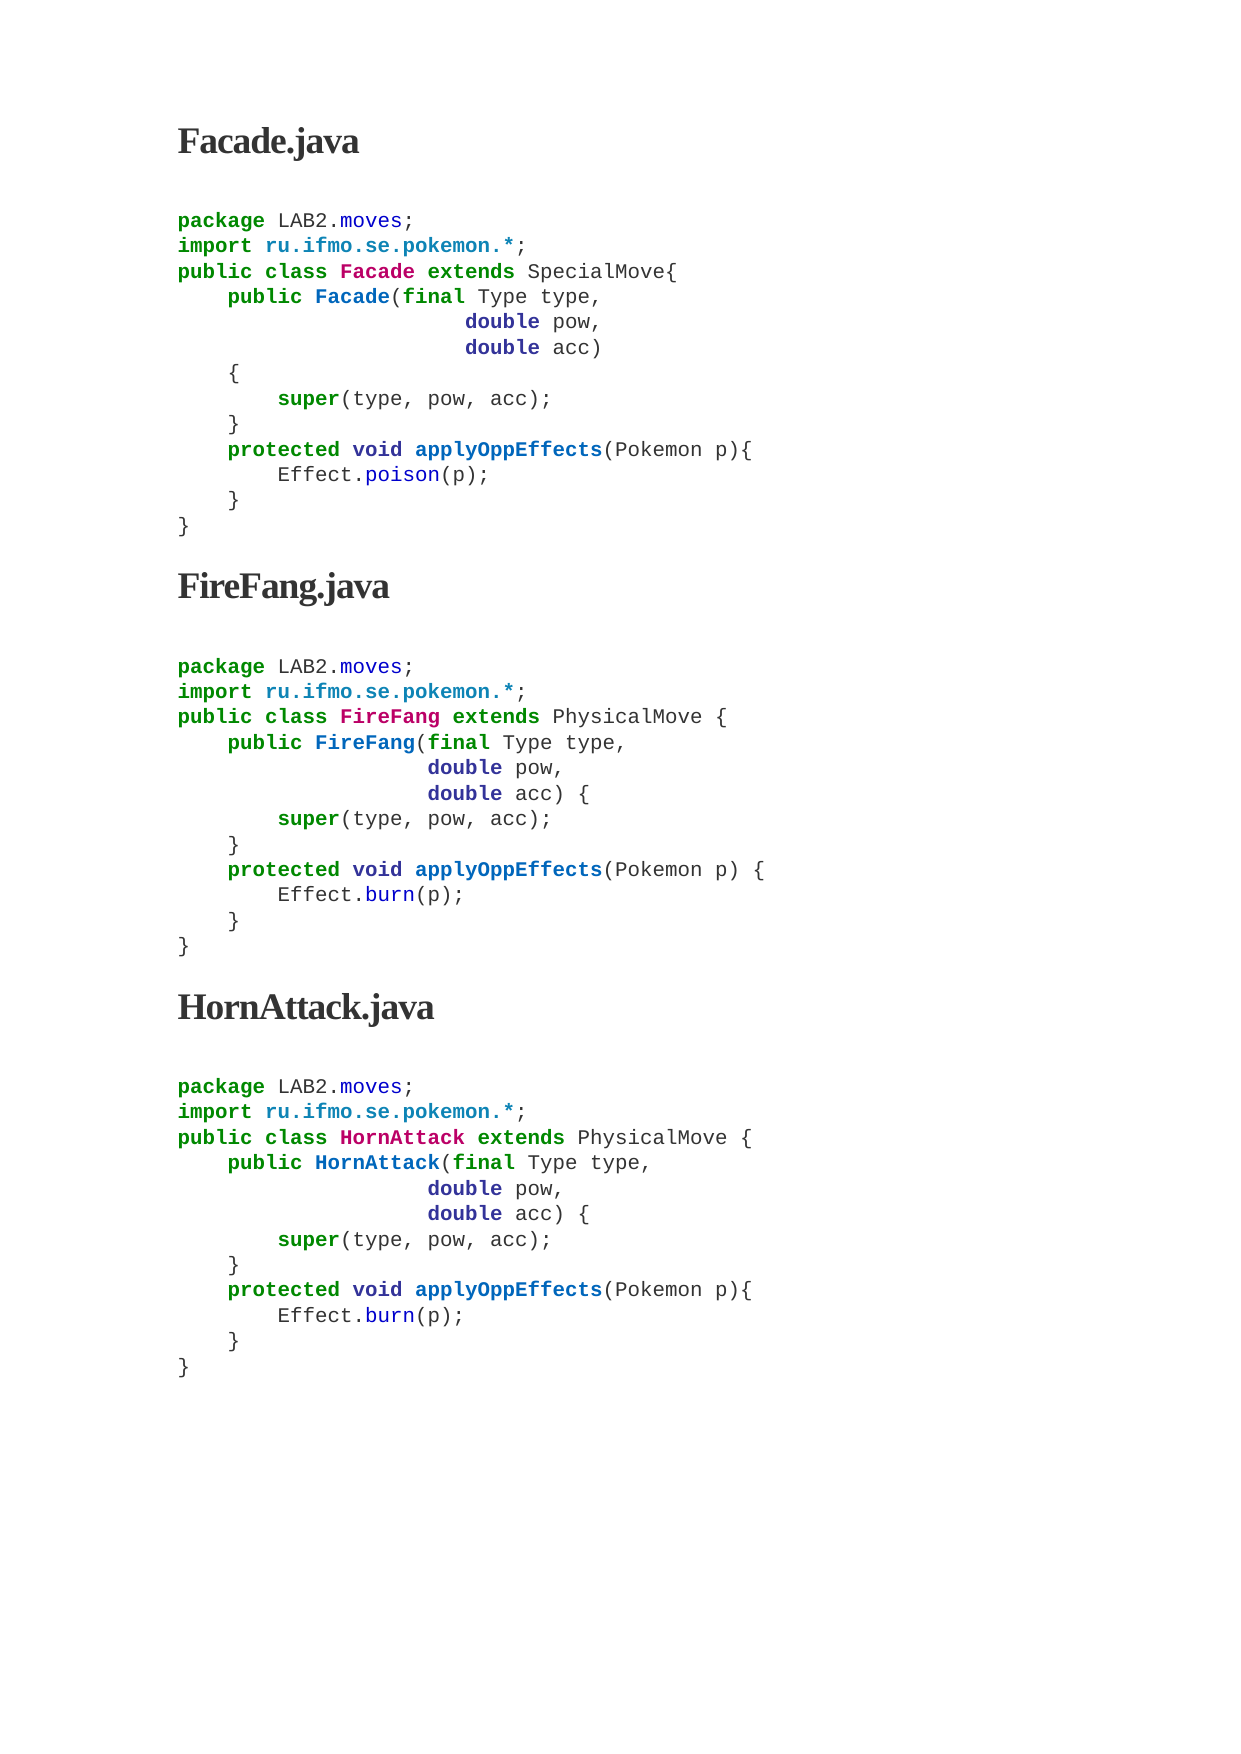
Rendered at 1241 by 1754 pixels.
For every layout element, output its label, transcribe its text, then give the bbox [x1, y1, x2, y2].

text protected void applyOppEffects(Pokemon p){ [177, 1278, 1152, 1303]
text import ru.ifmo.se.pokemon.*; [177, 233, 1152, 259]
text public class FireFang extends PhysicalMove { [177, 705, 1152, 730]
text public class HornAttack extends PhysicalMove { [177, 1125, 1152, 1151]
text protected void applyOppEffects(Pokemon p) { [177, 857, 1152, 883]
text { [177, 361, 1152, 386]
text double pow, [177, 1176, 1152, 1201]
text public class Facade extends SpecialMove{ [177, 259, 1152, 284]
text } [177, 933, 1152, 959]
text } [177, 832, 1152, 857]
text package LAB2.moves; [177, 208, 1152, 233]
text package LAB2.moves; [177, 654, 1152, 679]
text Effect.poison(p); [177, 462, 1152, 488]
title HornAttack.java [177, 984, 1152, 1027]
text double acc) { [177, 781, 1152, 806]
text super(type, pow, acc); [177, 386, 1152, 411]
text Effect.burn(p); [177, 1303, 1152, 1328]
text import ru.ifmo.se.pokemon.*; [177, 679, 1152, 705]
text super(type, pow, acc); [177, 1227, 1152, 1252]
text double acc) { [177, 1201, 1152, 1227]
text double pow, [177, 310, 1152, 335]
text protected void applyOppEffects(Pokemon p){ [177, 437, 1152, 462]
text double pow, [177, 756, 1152, 781]
title Facade.java [177, 118, 1152, 161]
title FireFang.java [177, 564, 1152, 607]
text public HornAttack(final Type type, [177, 1151, 1152, 1176]
text package LAB2.moves; [177, 1074, 1152, 1100]
text } [177, 908, 1152, 933]
text super(type, pow, acc); [177, 806, 1152, 832]
text } [177, 513, 1152, 538]
text public Facade(final Type type, [177, 284, 1152, 310]
text } [177, 1354, 1152, 1379]
text import ru.ifmo.se.pokemon.*; [177, 1100, 1152, 1125]
text Effect.burn(p); [177, 883, 1152, 908]
text double acc) [177, 335, 1152, 361]
text } [177, 1252, 1152, 1278]
text } [177, 1328, 1152, 1354]
text } [177, 488, 1152, 513]
text } [177, 411, 1152, 437]
text public FireFang(final Type type, [177, 730, 1152, 756]
